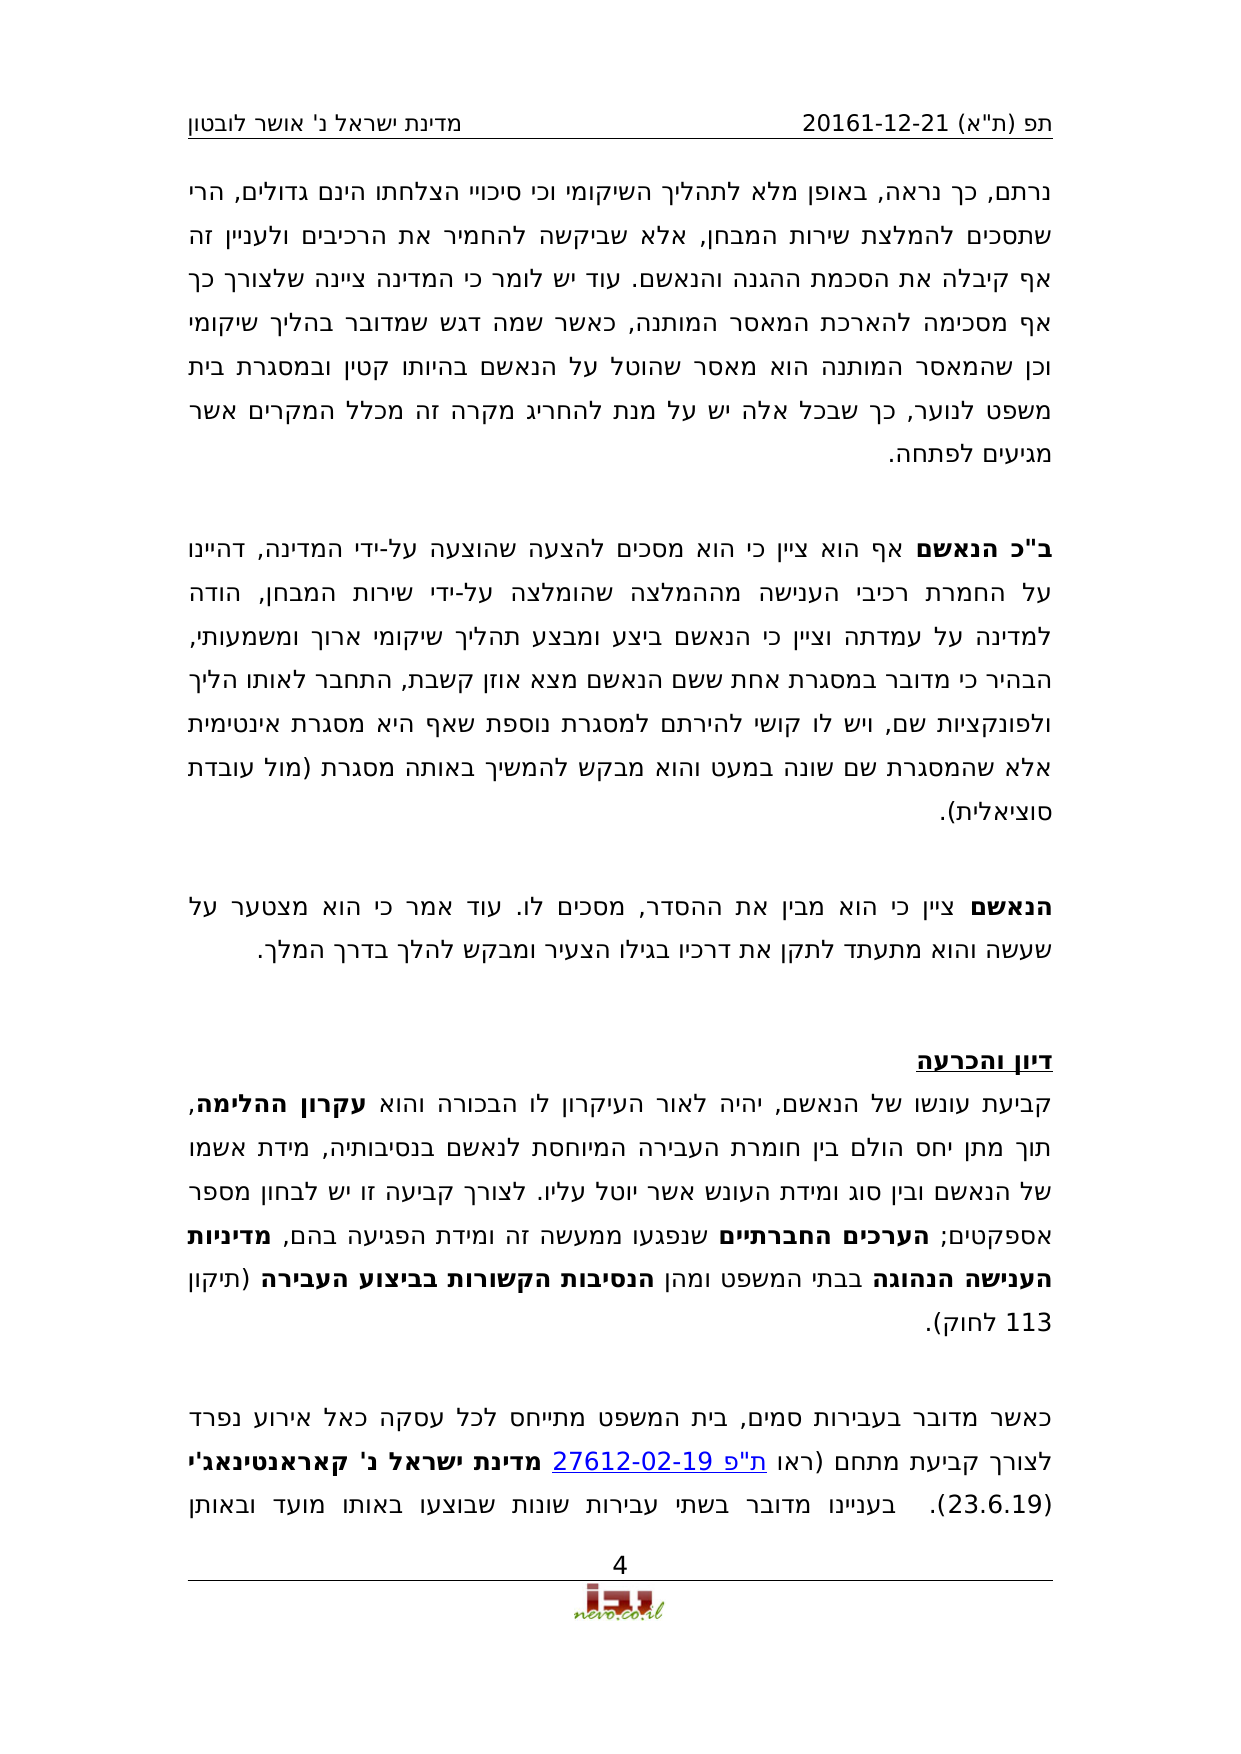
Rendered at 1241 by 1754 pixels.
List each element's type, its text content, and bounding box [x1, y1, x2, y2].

text ב"כ הנאשם אף הוא ציין כי הוא מסכים להצעה שהוצעה על-ידי המדינה, דהיינו על החמרת רכיבי הענישה מההמלצה שהומלצה על-ידי שירות המבחן, הודה למדינה על עמדתה וציין כי הנאשם ביצע ומבצע תהליך שיקומי ארוך ומשמעותי, הבהיר כי מדובר במסגרת אחת ששם הנאשם מצא אוזן קשבת, התחבר לאותו הליך ולפונקציות שם, ויש לו קושי להירתם למסגרת נוספת שאף היא מסגרת אינטימית אלא שהמסגרת שם שונה במעט והוא מבקש להמשיך באותה מסגרת (מול עובדת סוציאלית). [187, 534, 1053, 826]
text קביעת עונשו של הנאשם, יהיה לאור העיקרון לו הבכורה והוא עקרון ההלימה, תוך מתן יחס הולם בין חומרת העבירה המיוחסת לנאשם בנסיבותיה, מידת אשמו של הנאשם ובין סוג ומידת העונש אשר יוטל עליו. לצורך קביעה זו יש לבחון מספר אספקטים; הערכים החברתיים שנפגעו ממעשה זה ומידת הפגיעה בהם, מדיניות הענישה הנהוגה בבתי המשפט ומהן הנסיבות הקשורות בביצוע העבירה (תיקון 113 לחוק). [187, 1089, 1053, 1337]
text הנאשם ציין כי הוא מבין את ההסדר, מסכים לו. עוד אמר כי הוא מצטער על שעשה והוא מתעתד לתקן את דרכיו בגילו הצעיר ומבקש להלך בדרך המלך. [187, 892, 1053, 965]
picture [574, 1583, 666, 1621]
text דיון והכרעה [187, 1046, 1053, 1075]
